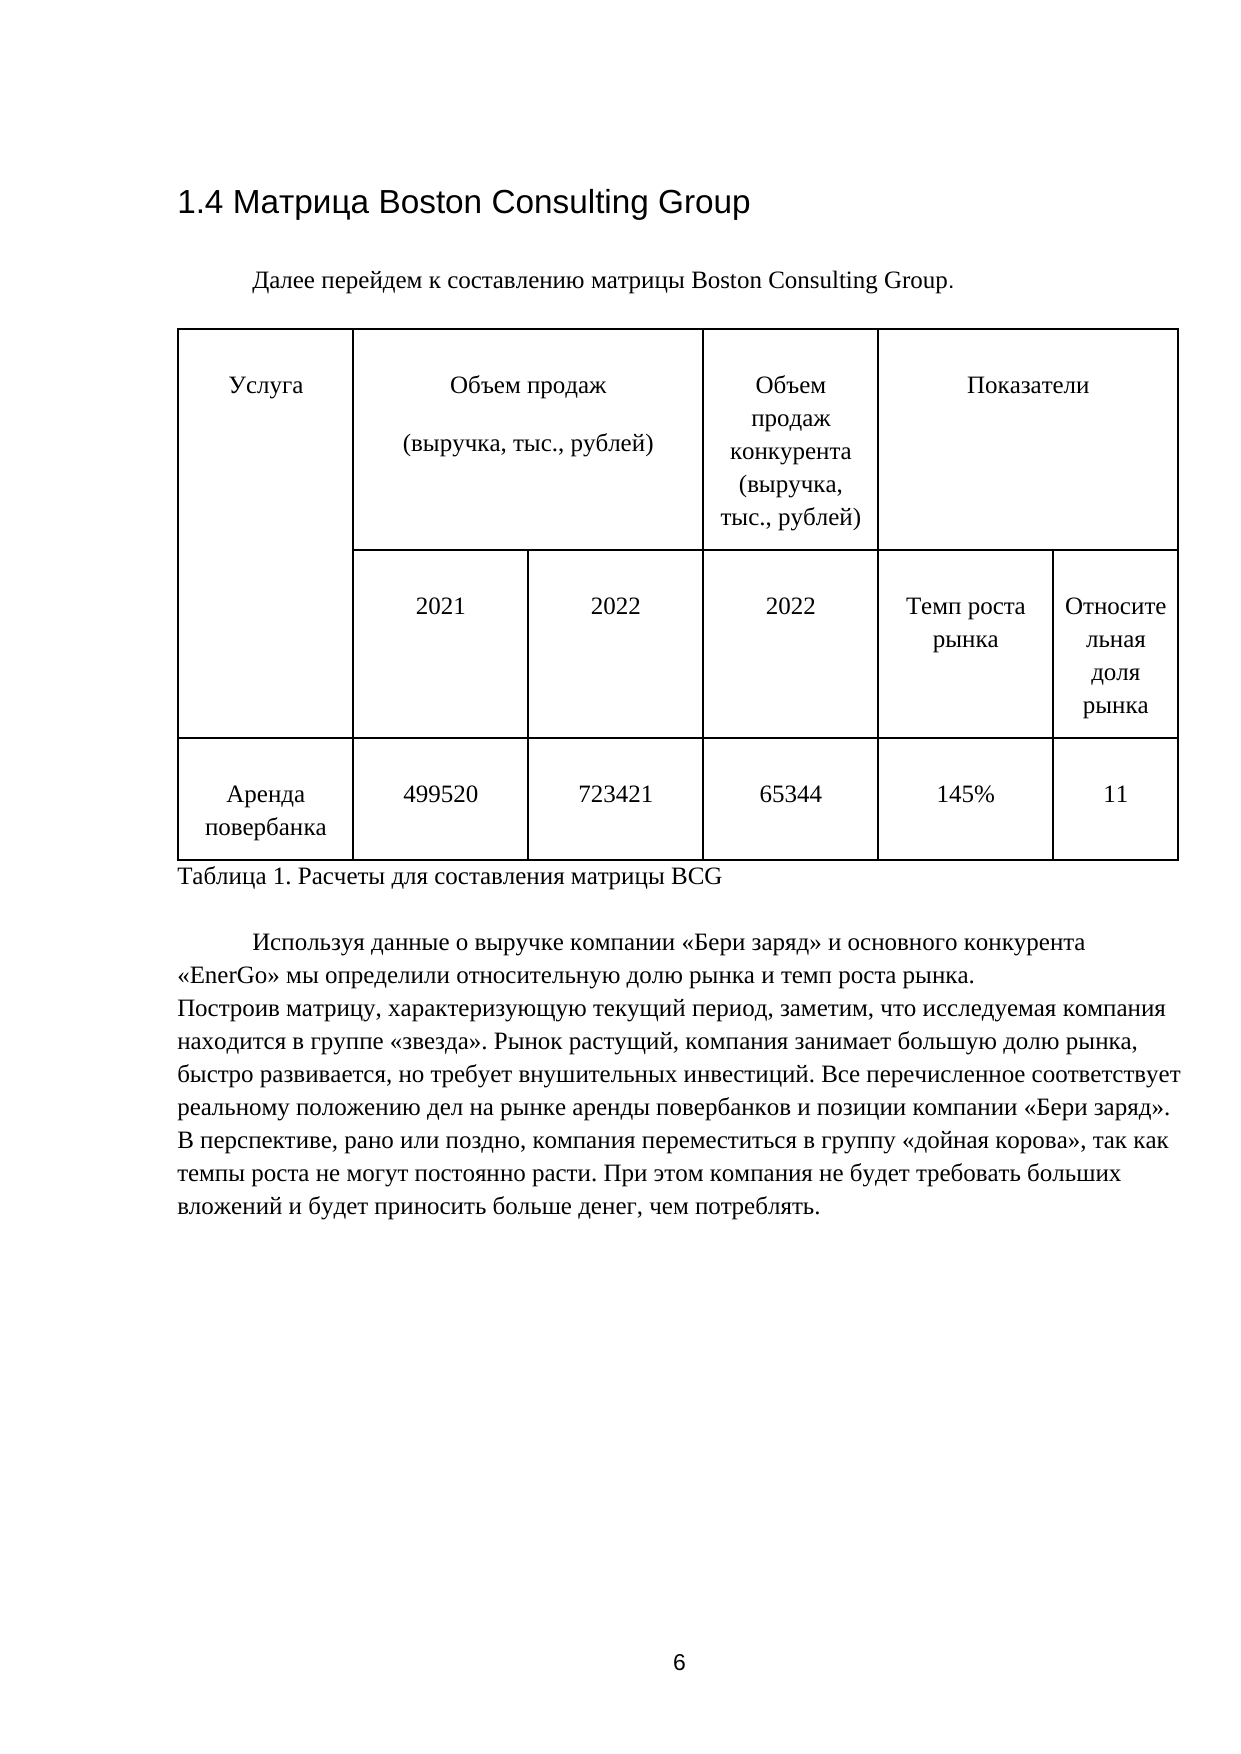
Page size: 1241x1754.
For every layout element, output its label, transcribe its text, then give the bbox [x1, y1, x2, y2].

table_header Услуга [179, 330, 352, 737]
table_header Показатели [879, 330, 1177, 549]
table_cell 11 [1054, 739, 1177, 859]
text Построив матрицу, характеризующую текущий период, заметим, что исследуемая компания находится в группе «звезда». Рынок растущий, компания занимает большую долю рынка, быстро развивается, но требует внушительных инвестиций. Все перечисленное соответствует реальному положению дел на рынке аренды повербанков и позиции компании «Бери заряд». [177, 993, 1181, 1121]
table_cell 2021 [354, 551, 527, 737]
subtitle 1.4 Матрица Boston Consulting Group [177, 182, 1181, 221]
table_cell Темп роста рынка [879, 551, 1052, 737]
table_cell 2022 [704, 551, 877, 737]
text Далее перейдем к составлению матрицы Boston Consulting Group. [177, 265, 1181, 294]
table_cell Относительная доля рынка [1054, 551, 1177, 737]
table_cell Аренда повербанка [179, 739, 352, 859]
table_cell 2022 [529, 551, 702, 737]
table_header Объем продаж конкурента (выручка, тыс., рублей) [704, 330, 877, 549]
text Используя данные о выручке компании «Бери заряд» и основного конкурента «EnerGo» мы определили относительную долю рынка и темп роста рынка. [177, 927, 1181, 989]
table_cell 499520 [354, 739, 527, 859]
text Таблица 1. Расчеты для составления матрицы BCG [177, 861, 1181, 890]
table_cell 65344 [704, 739, 877, 859]
table_cell 723421 [529, 739, 702, 859]
table_cell 145% [879, 739, 1052, 859]
table_header Объем продаж (выручка, тыс., рублей) [354, 330, 702, 549]
text В перспективе, рано или поздно, компания переместиться в группу «дойная корова», так как темпы роста не могут постоянно расти. При этом компания не будет требовать больших вложений и будет приносить больше денег, чем потреблять. [177, 1125, 1181, 1220]
